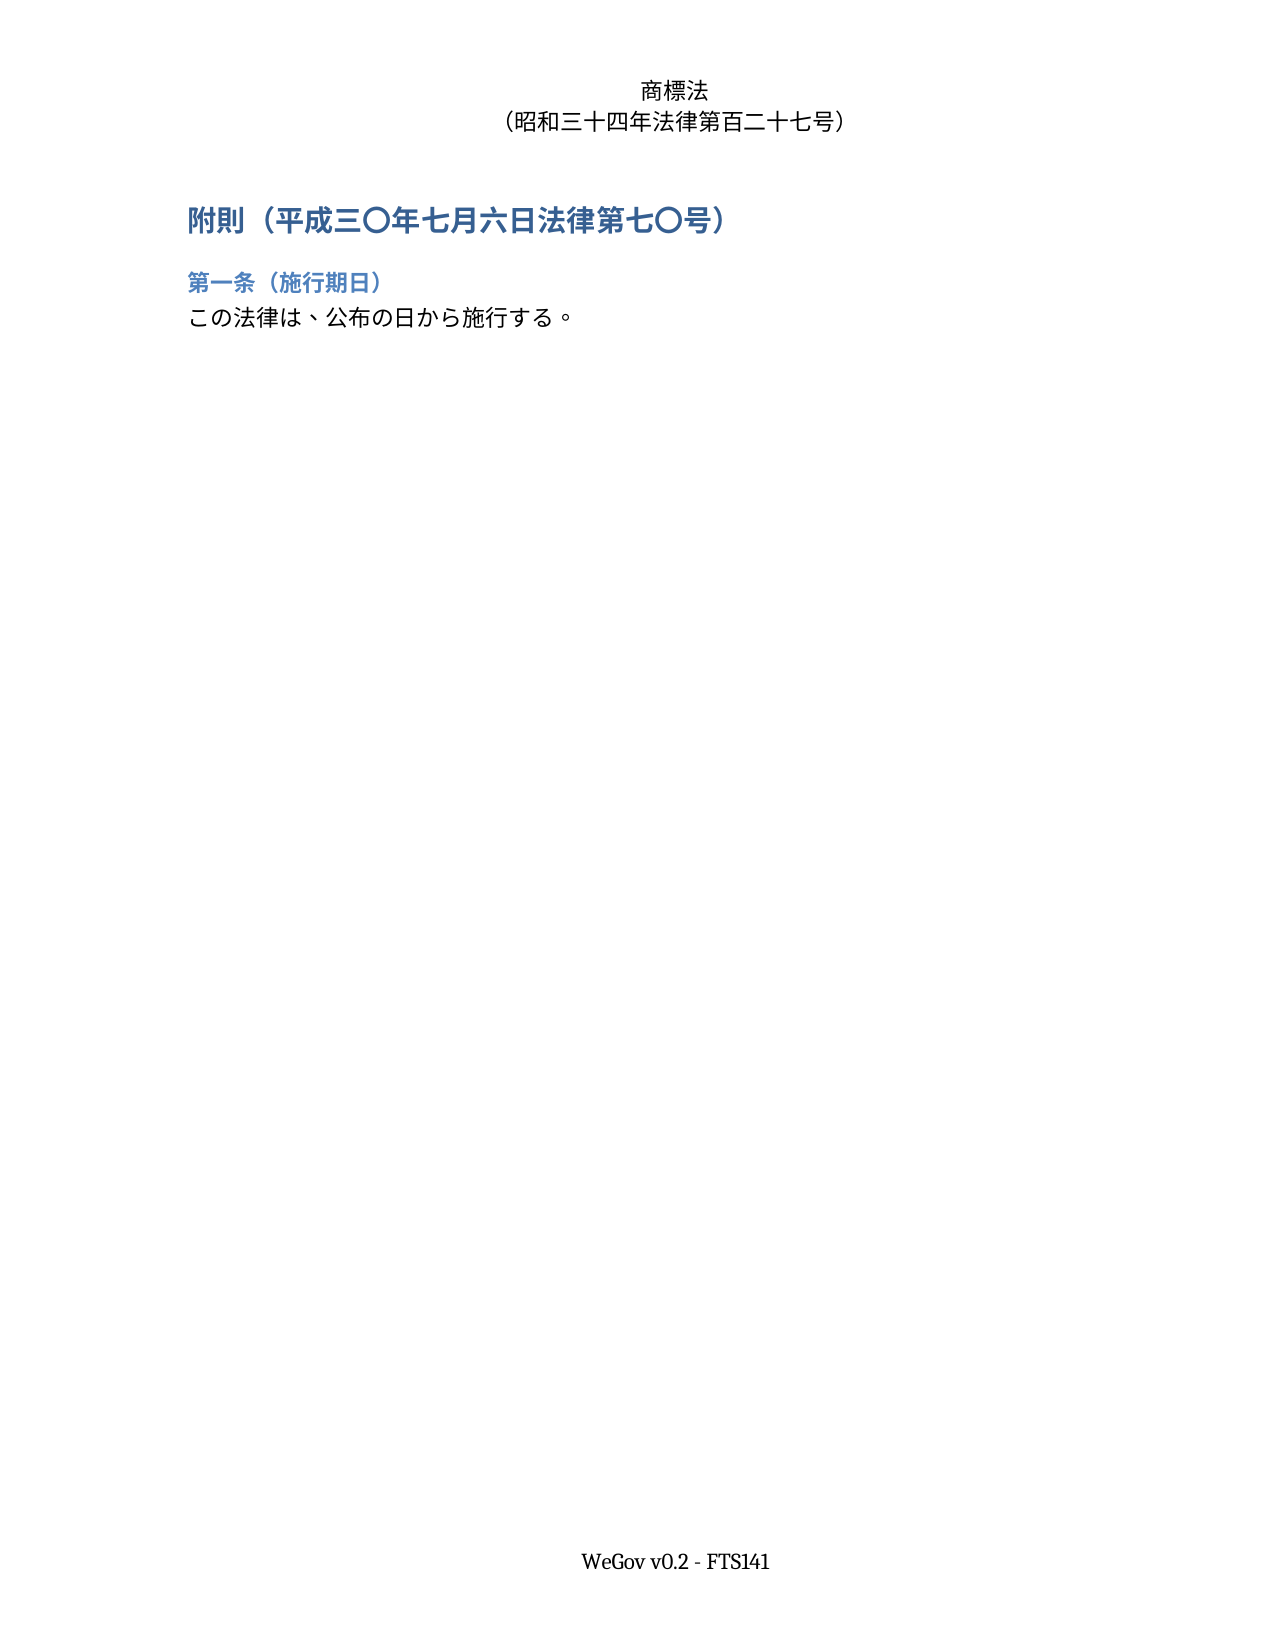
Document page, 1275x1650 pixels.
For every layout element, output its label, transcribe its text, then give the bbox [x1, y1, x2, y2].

text この法律は、公布の日から施行する。 [187, 302, 1087, 334]
subtitle 附則（平成三〇年七月六日法律第七〇号） [187, 200, 1087, 240]
subtitle 第一条（施行期日） [187, 266, 1087, 298]
